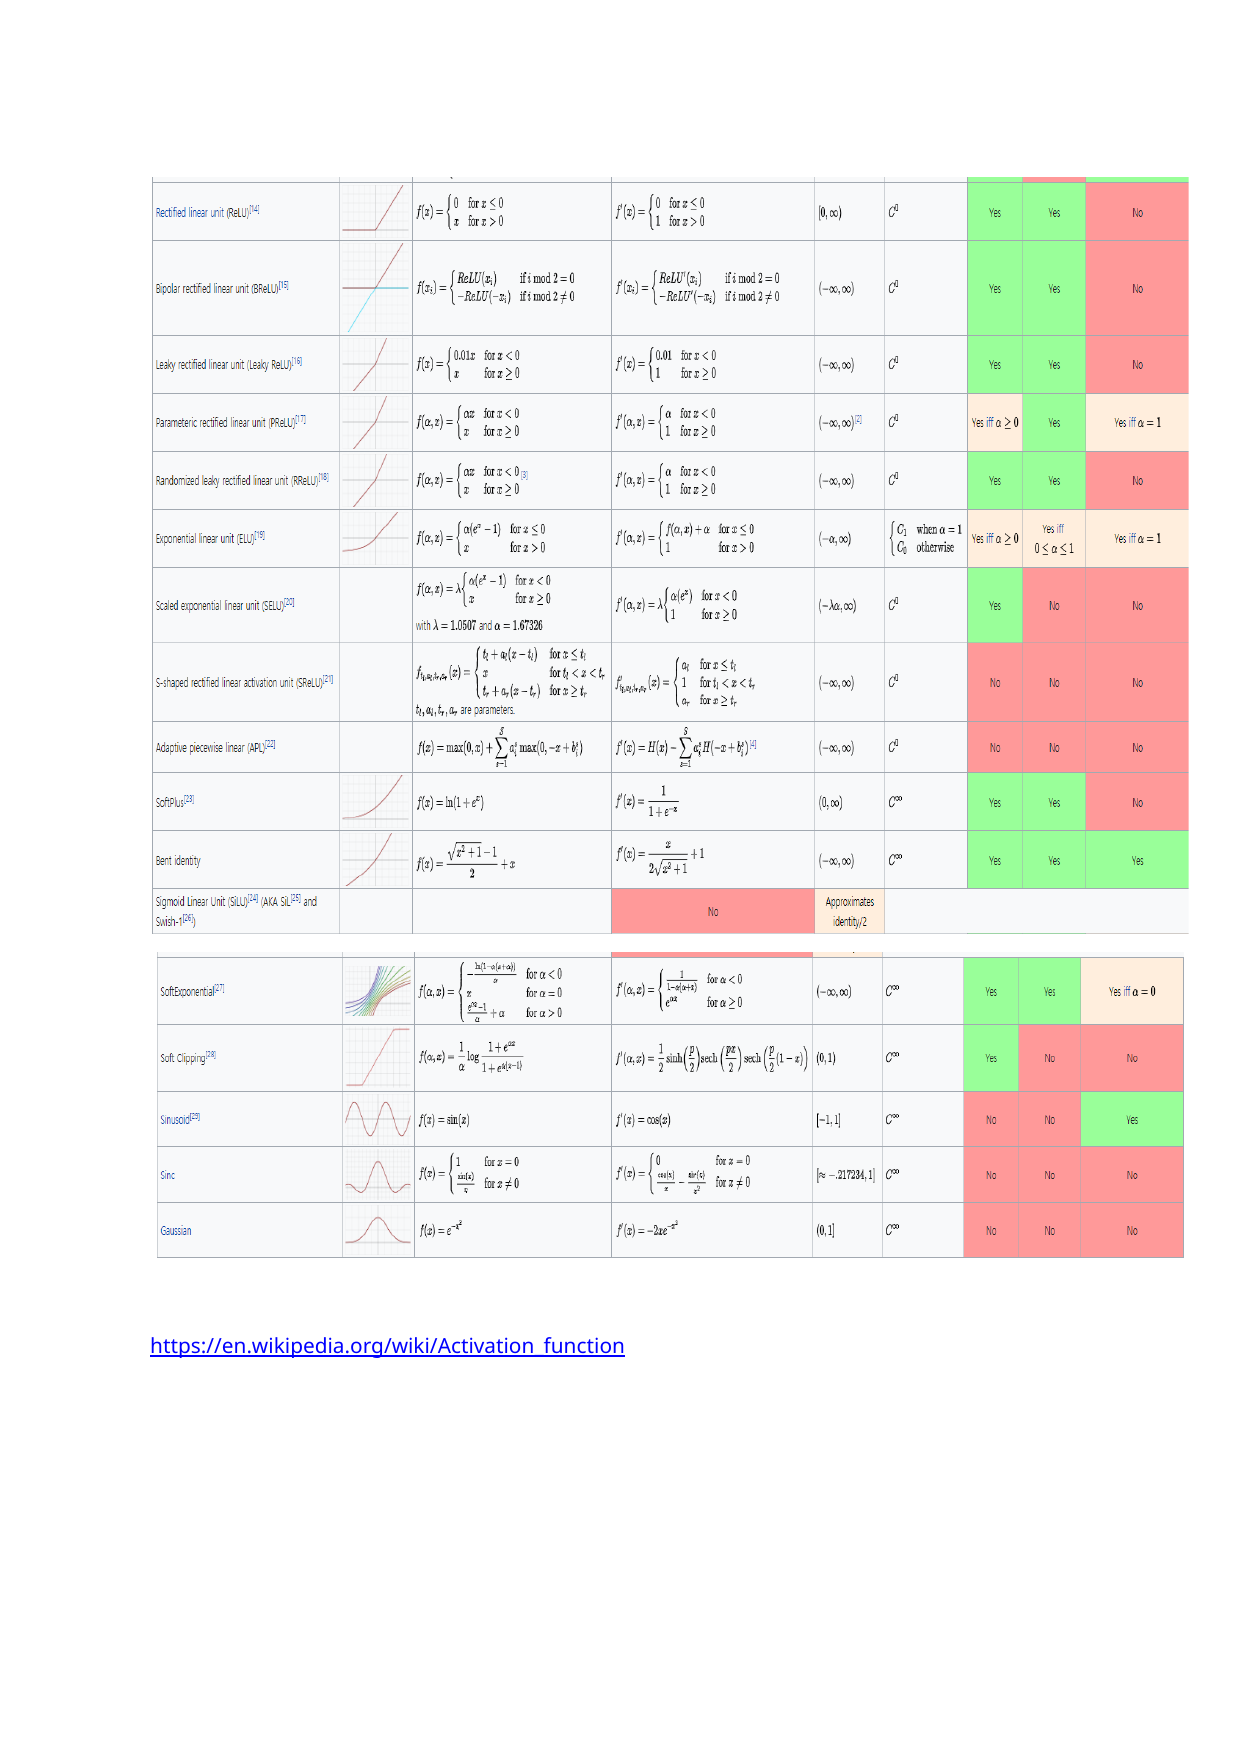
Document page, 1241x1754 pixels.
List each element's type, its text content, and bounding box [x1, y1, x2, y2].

picture [150, 952, 1192, 1265]
picture [150, 177, 1189, 934]
text https://en.wikipedia.org/wiki/Activation_function [150, 1331, 1090, 1359]
